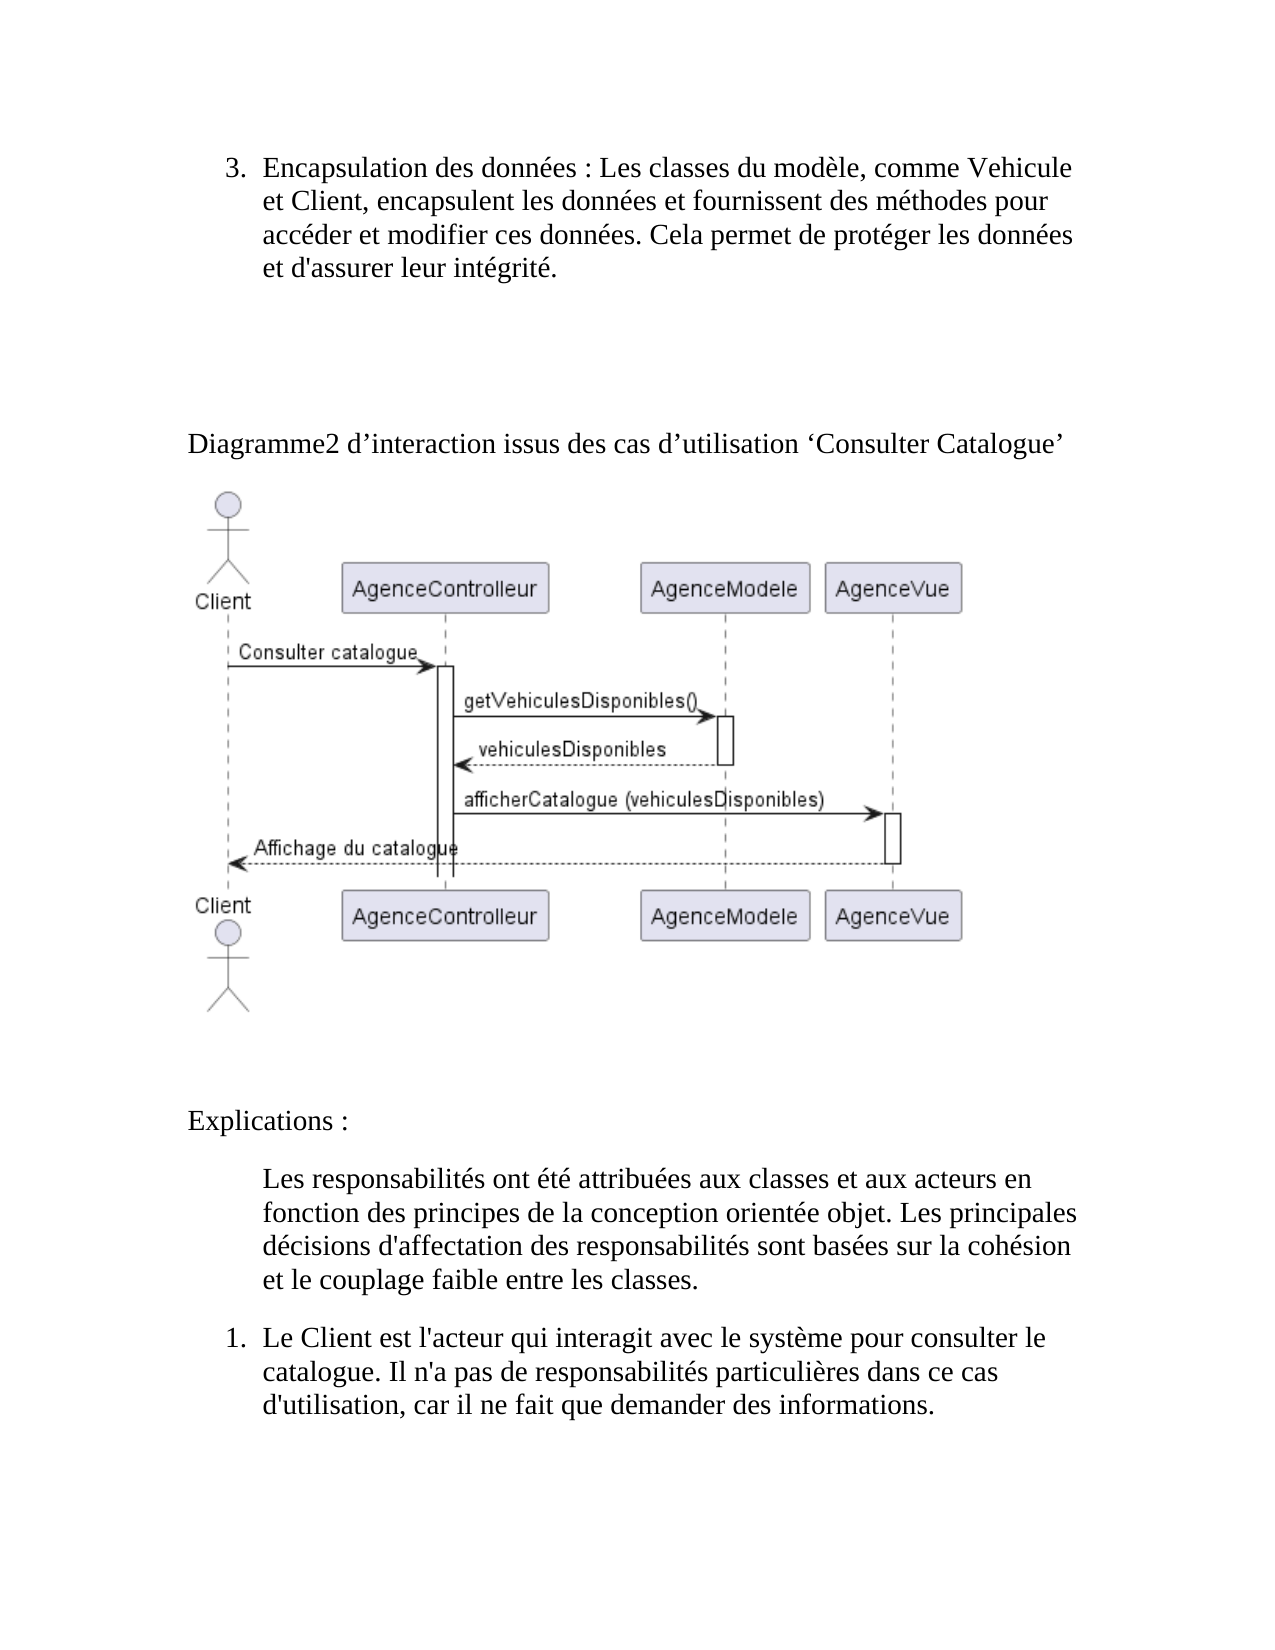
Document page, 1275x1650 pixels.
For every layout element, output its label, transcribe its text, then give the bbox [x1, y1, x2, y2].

list Encapsulation des données : Les classes du modèle, comme Vehicule et Client, encapsulent les données et fournissent des méthodes pour accéder et modifier ces données. Cela permet de protéger les données et d'assurer leur intégrité. [225, 150, 1087, 284]
text Les responsabilités ont été attribuées aux classes et aux acteurs en fonction des principes de la conception orientée objet. Les principales décisions d'affectation des responsabilités sont basées sur la cohésion et le couplage faible entre les classes. [262, 1161, 1087, 1295]
picture [187, 484, 969, 1020]
list Le Client est l'acteur qui interagit avec le système pour consulter le catalogue. Il n'a pas de responsabilités particulières dans ce cas d'utilisation, car il ne fait que demander des informations. [225, 1320, 1087, 1421]
text Diagramme2 d’interaction issus des cas d’utilisation ‘Consulter Catalogue’ [187, 426, 1087, 460]
text Explications : [187, 1103, 1087, 1136]
